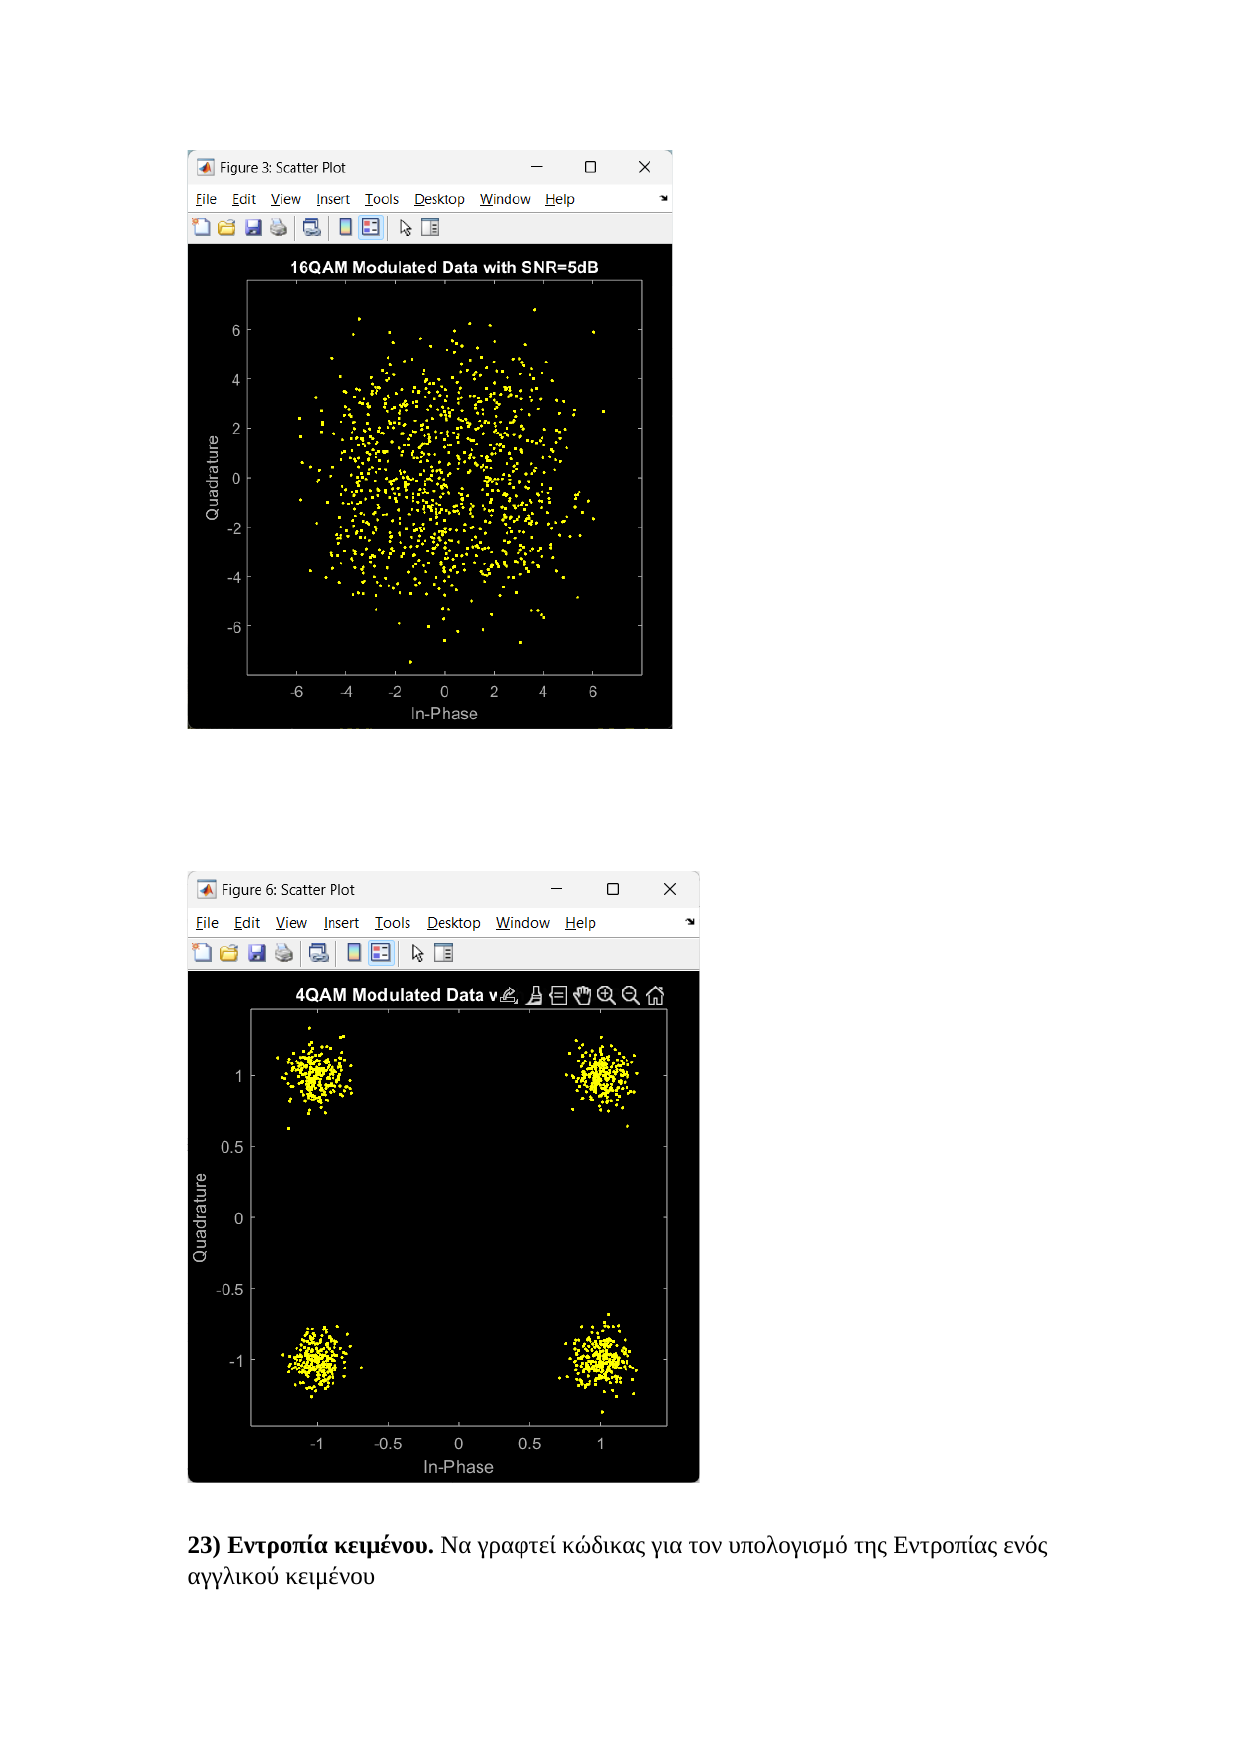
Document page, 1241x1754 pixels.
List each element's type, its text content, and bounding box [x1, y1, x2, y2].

picture [187, 871, 700, 1483]
text 23) Εντροπία κειμένου. Να γραφτεί κώδικας για τον υπολογισμό της Εντροπίας ενός αγγλικού κειμένου [187, 1530, 1053, 1590]
picture [187, 150, 673, 729]
